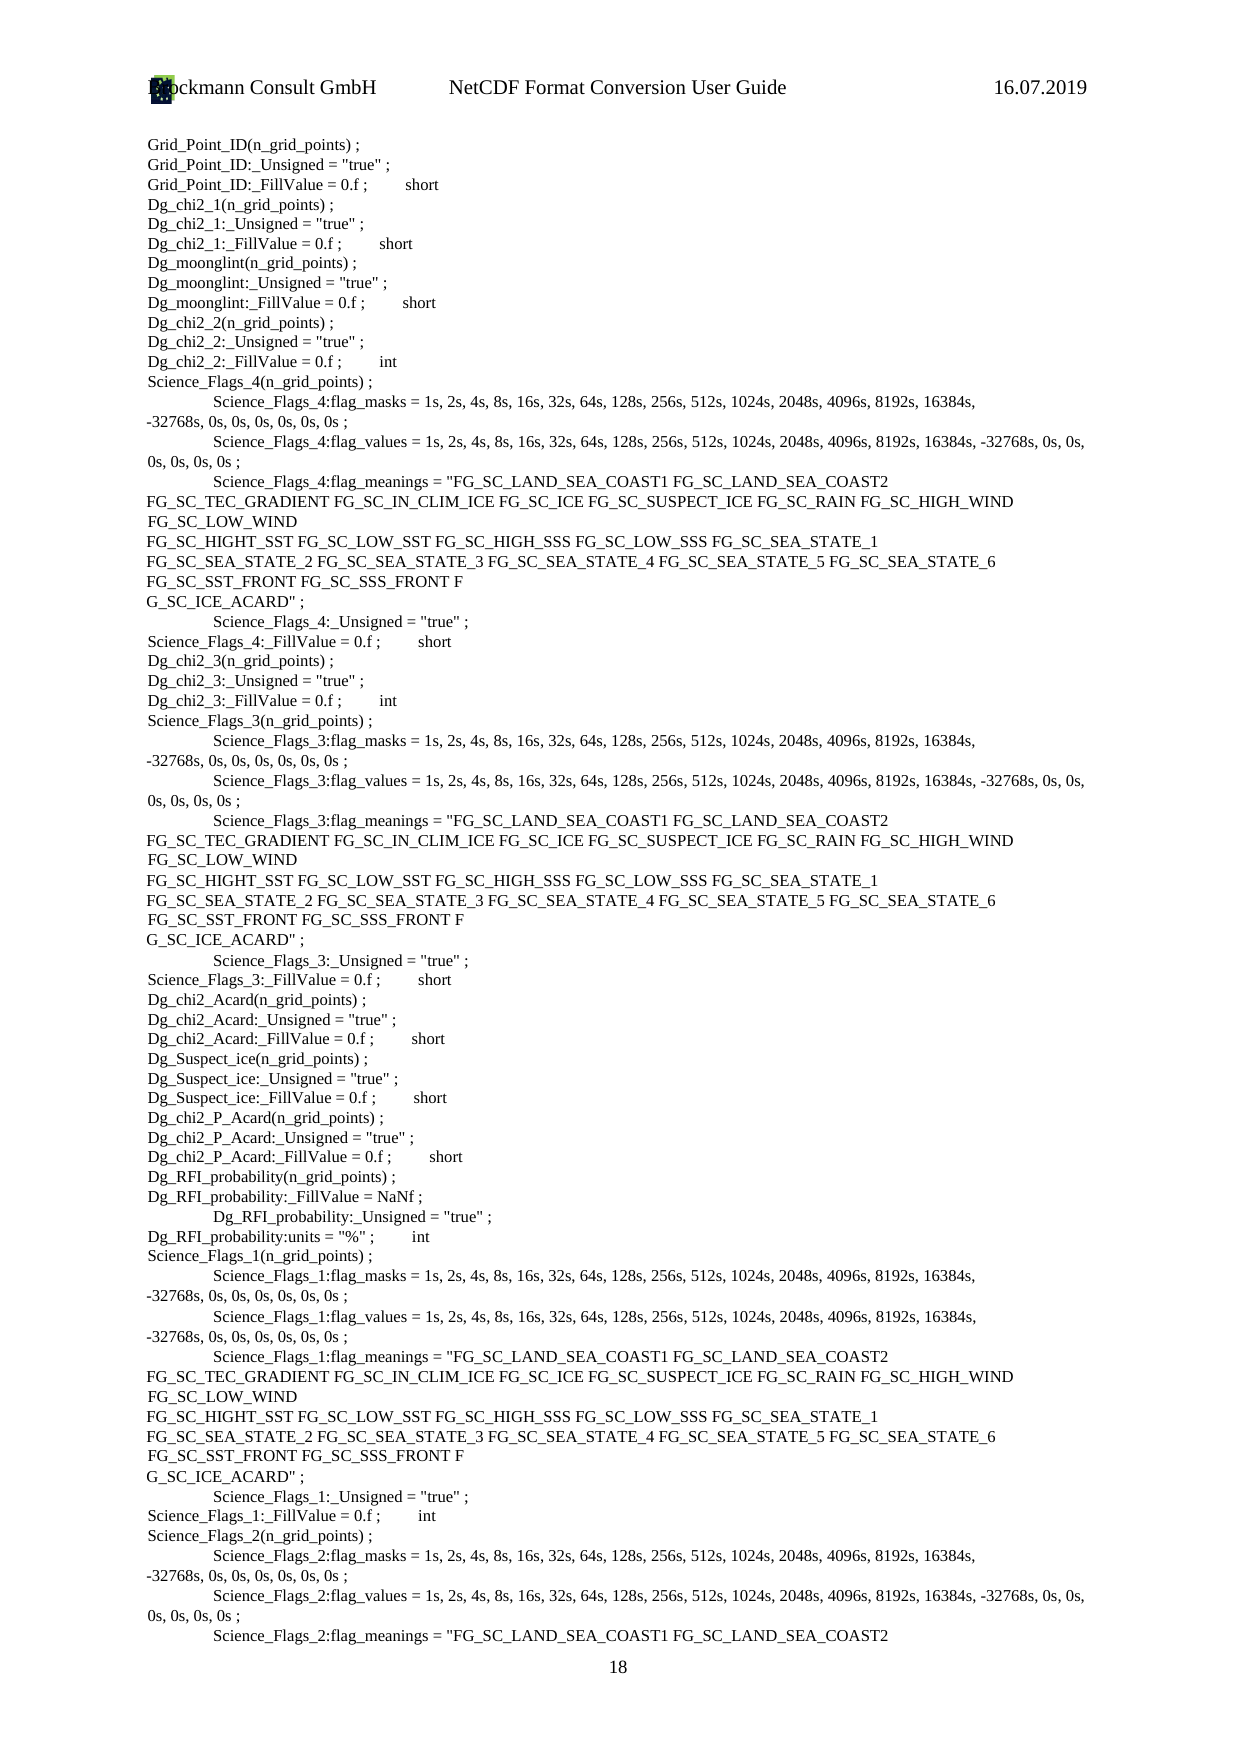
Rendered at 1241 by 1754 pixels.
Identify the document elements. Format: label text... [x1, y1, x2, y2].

text Science_Flags_2:flag_masks = 1s, 2s, 4s, 8s, 16s, 32s, 64s, 128s, 256s, 512s, 1024s, 2048s, 4096s, 8192s, 16384s, [146, 1546, 1092, 1565]
picture [151, 87, 158, 93]
text Science_Flags_3:_Unsigned = "true" ; Science_Flags_3:_FillValue = 0.f ; short Dg_chi2_Acard(n_grid_points) ; Dg_chi2_Acard:_Unsigned = "true" ; Dg_chi2_Acard:_FillValue = 0.f ; short Dg_Suspect_ice(n_grid_points) ; Dg_Suspect_ice:_Unsigned = "true" ; Dg_Suspect_ice:_FillValue = 0.f ; short Dg_chi2_P_Acard(n_grid_points) ; Dg_chi2_P_Acard:_Unsigned = "true" ; Dg_chi2_P_Acard:_FillValue = 0.f ; short Dg_RFI_probability(n_grid_points) ; Dg_RFI_probability:_FillValue = NaNf ; [146, 950, 509, 1206]
text Science_Flags_1:flag_masks = 1s, 2s, 4s, 8s, 16s, 32s, 64s, 128s, 256s, 512s, 1024s, 2048s, 4096s, 8192s, 16384s, [146, 1266, 1092, 1285]
text Science_Flags_1:flag_meanings = "FG_SC_LAND_SEA_COAST1 FG_SC_LAND_SEA_COAST2 [146, 1347, 1092, 1366]
text -32768s, 0s, 0s, 0s, 0s, 0s, 0s ; [146, 412, 1092, 431]
text Science_Flags_1:flag_values = 1s, 2s, 4s, 8s, 16s, 32s, 64s, 128s, 256s, 512s, 1024s, 2048s, 4096s, 8192s, 16384s, [146, 1306, 1092, 1326]
text FG_SC_TEC_GRADIENT FG_SC_IN_CLIM_ICE FG_SC_ICE FG_SC_SUSPECT_ICE FG_SC_RAIN FG_SC_HIGH_WIND FG_SC_LOW_WIND [146, 831, 1092, 869]
text -32768s, 0s, 0s, 0s, 0s, 0s, 0s ; [146, 1326, 1092, 1346]
text FG_SC_HIGHT_SST FG_SC_LOW_SST FG_SC_HIGH_SSS FG_SC_LOW_SSS FG_SC_SEA_STATE_1 [146, 531, 1092, 551]
text Science_Flags_4:flag_masks = 1s, 2s, 4s, 8s, 16s, 32s, 64s, 128s, 256s, 512s, 1024s, 2048s, 4096s, 8192s, 16384s, [146, 392, 1092, 411]
text -32768s, 0s, 0s, 0s, 0s, 0s, 0s ; [146, 1566, 1092, 1585]
text FG_SC_SEA_STATE_2 FG_SC_SEA_STATE_3 FG_SC_SEA_STATE_4 FG_SC_SEA_STATE_5 FG_SC_SEA_STATE_6 [146, 552, 1092, 571]
text FG_SC_TEC_GRADIENT FG_SC_IN_CLIM_ICE FG_SC_ICE FG_SC_SUSPECT_ICE FG_SC_RAIN FG_SC_HIGH_WIND FG_SC_LOW_WIND [146, 492, 1092, 531]
text Science_Flags_1:_Unsigned = "true" ; Science_Flags_1:_FillValue = 0.f ; int Science_Flags_2(n_grid_points) ; [146, 1486, 503, 1545]
text Dg_RFI_probability:_Unsigned = "true" ; Dg_RFI_probability:units = "%" ; int Science_Flags_1(n_grid_points) ; [146, 1207, 518, 1265]
text -32768s, 0s, 0s, 0s, 0s, 0s, 0s ; [146, 1286, 1092, 1305]
text G_SC_ICE_ACARD" ; [146, 592, 1092, 611]
text Science_Flags_2:flag_meanings = "FG_SC_LAND_SEA_COAST1 FG_SC_LAND_SEA_COAST2 [146, 1626, 1092, 1645]
text G_SC_ICE_ACARD" ; [146, 930, 1092, 949]
text Science_Flags_4:flag_values = 1s, 2s, 4s, 8s, 16s, 32s, 64s, 128s, 256s, 512s, 1024s, 2048s, 4096s, 8192s, 16384s, -32768s, 0s, 0s, 0s, 0s, 0s, 0s ; [146, 432, 1092, 471]
text FG_SC_HIGHT_SST FG_SC_LOW_SST FG_SC_HIGH_SSS FG_SC_LOW_SSS FG_SC_SEA_STATE_1 [146, 1406, 1092, 1426]
text Science_Flags_3:flag_masks = 1s, 2s, 4s, 8s, 16s, 32s, 64s, 128s, 256s, 512s, 1024s, 2048s, 4096s, 8192s, 16384s, [146, 730, 1092, 749]
text FG_SC_TEC_GRADIENT FG_SC_IN_CLIM_ICE FG_SC_ICE FG_SC_SUSPECT_ICE FG_SC_RAIN FG_SC_HIGH_WIND FG_SC_LOW_WIND [146, 1367, 1092, 1406]
text Science_Flags_3:flag_values = 1s, 2s, 4s, 8s, 16s, 32s, 64s, 128s, 256s, 512s, 1024s, 2048s, 4096s, 8192s, 16384s, -32768s, 0s, 0s, 0s, 0s, 0s, 0s ; [146, 771, 1092, 809]
text FG_SC_SEA_STATE_2 FG_SC_SEA_STATE_3 FG_SC_SEA_STATE_4 FG_SC_SEA_STATE_5 FG_SC_SEA_STATE_6 FG_SC_SST_FRONT FG_SC_SSS_FRONT F [146, 890, 1092, 929]
text G_SC_ICE_ACARD" ; [146, 1466, 1092, 1486]
text Science_Flags_4:flag_meanings = "FG_SC_LAND_SEA_COAST1 FG_SC_LAND_SEA_COAST2 [146, 472, 1092, 491]
text FG_SC_SEA_STATE_2 FG_SC_SEA_STATE_3 FG_SC_SEA_STATE_4 FG_SC_SEA_STATE_5 FG_SC_SEA_STATE_6 FG_SC_SST_FRONT FG_SC_SSS_FRONT F [146, 1427, 1092, 1465]
text Science_Flags_2:flag_values = 1s, 2s, 4s, 8s, 16s, 32s, 64s, 128s, 256s, 512s, 1024s, 2048s, 4096s, 8192s, 16384s, -32768s, 0s, 0s, 0s, 0s, 0s, 0s ; [146, 1586, 1092, 1625]
text FG_SC_SST_FRONT FG_SC_SSS_FRONT F [146, 572, 1092, 591]
text Science_Flags_4:_Unsigned = "true" ; Science_Flags_4:_FillValue = 0.f ; short Dg_chi2_3(n_grid_points) ; Dg_chi2_3:_Unsigned = "true" ; Dg_chi2_3:_FillValue = 0.f ; int Science_Flags_3(n_grid_points) ; [146, 612, 503, 729]
text -32768s, 0s, 0s, 0s, 0s, 0s, 0s ; [146, 751, 1092, 770]
text FG_SC_HIGHT_SST FG_SC_LOW_SST FG_SC_HIGH_SSS FG_SC_LOW_SSS FG_SC_SEA_STATE_1 [146, 870, 1092, 889]
text Science_Flags_3:flag_meanings = "FG_SC_LAND_SEA_COAST1 FG_SC_LAND_SEA_COAST2 [146, 810, 1092, 829]
picture [151, 75, 175, 104]
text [146, 135, 485, 391]
